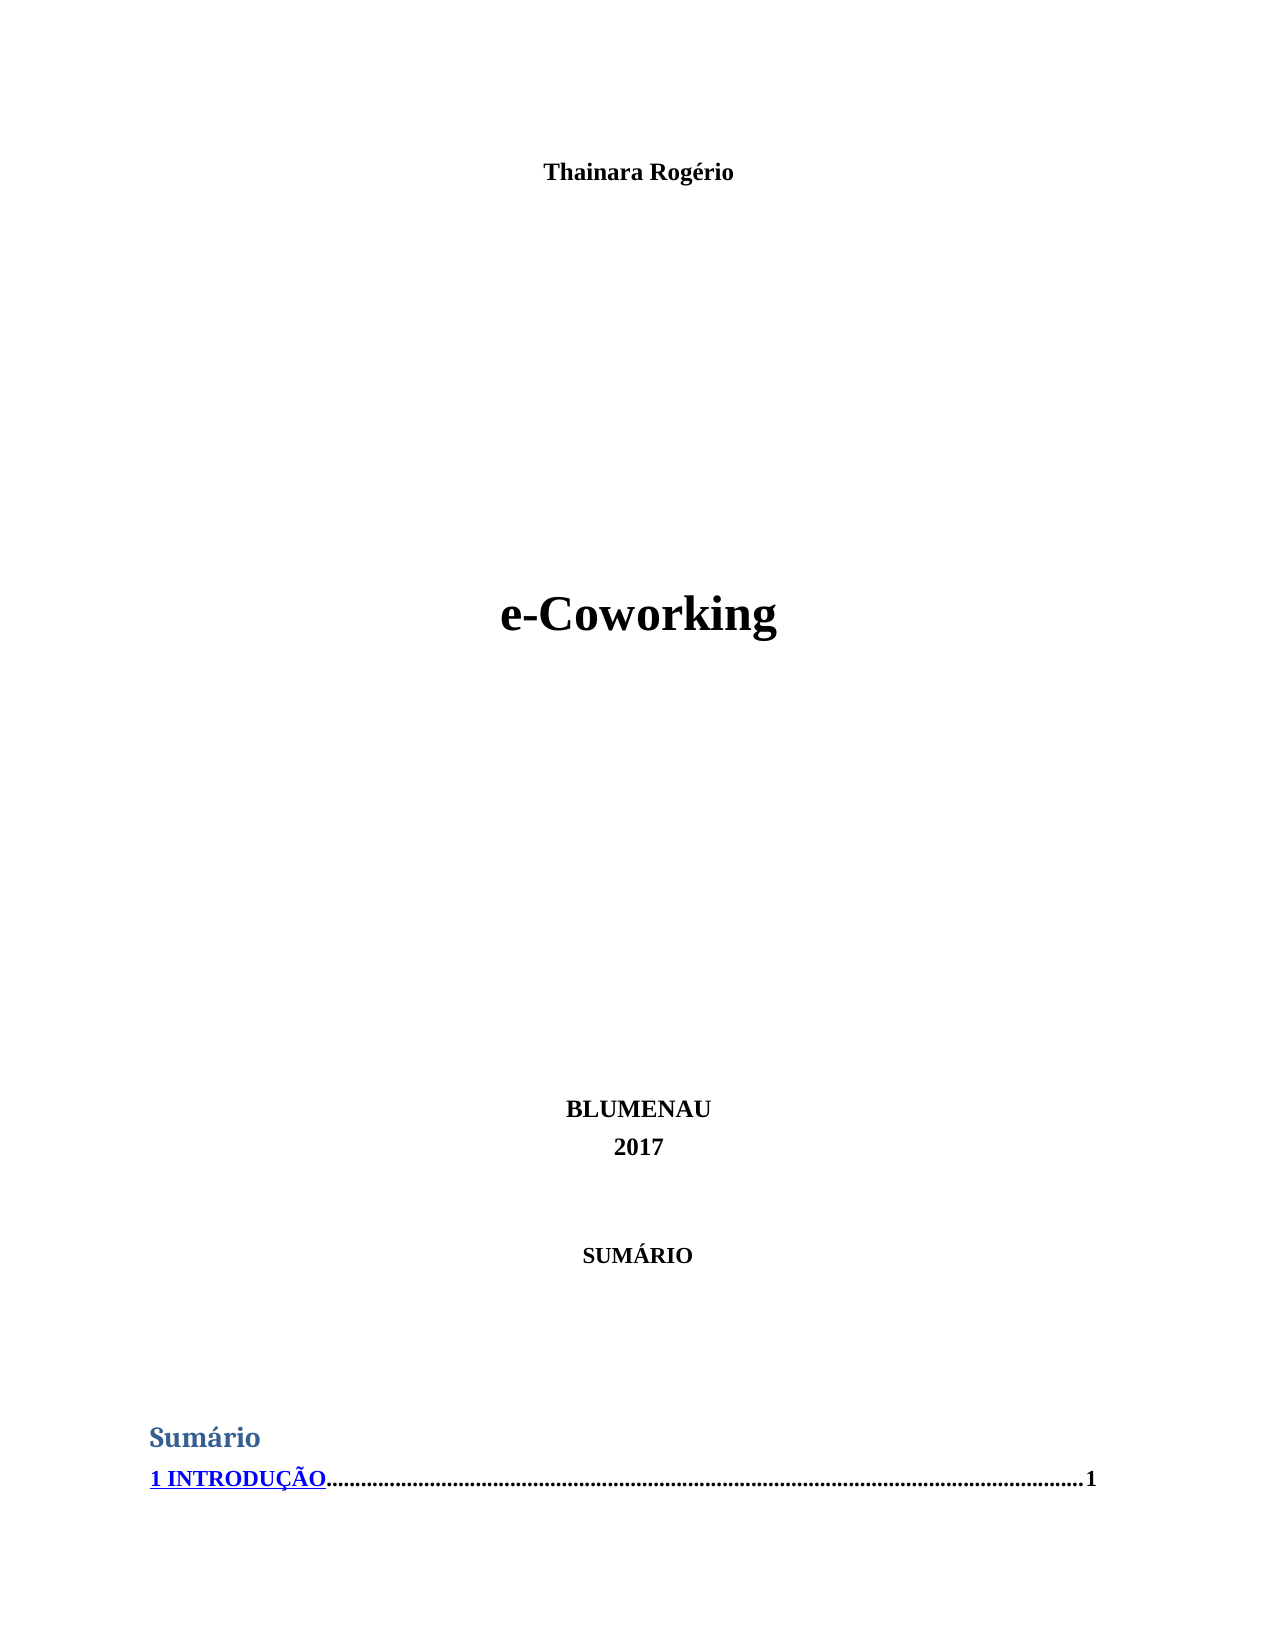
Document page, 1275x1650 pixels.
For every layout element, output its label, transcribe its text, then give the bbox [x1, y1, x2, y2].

text Thainara Rogério [150, 150, 1127, 187]
text Sumário [150, 1425, 1125, 1454]
text 2017 [150, 1125, 1127, 1162]
text SUMÁRIO [150, 1244, 1125, 1269]
text e-Coworking [150, 600, 1127, 637]
text BLUMENAU [150, 1087, 1127, 1125]
text 1 INTRODUÇÃO 1 [150, 1466, 1125, 1491]
